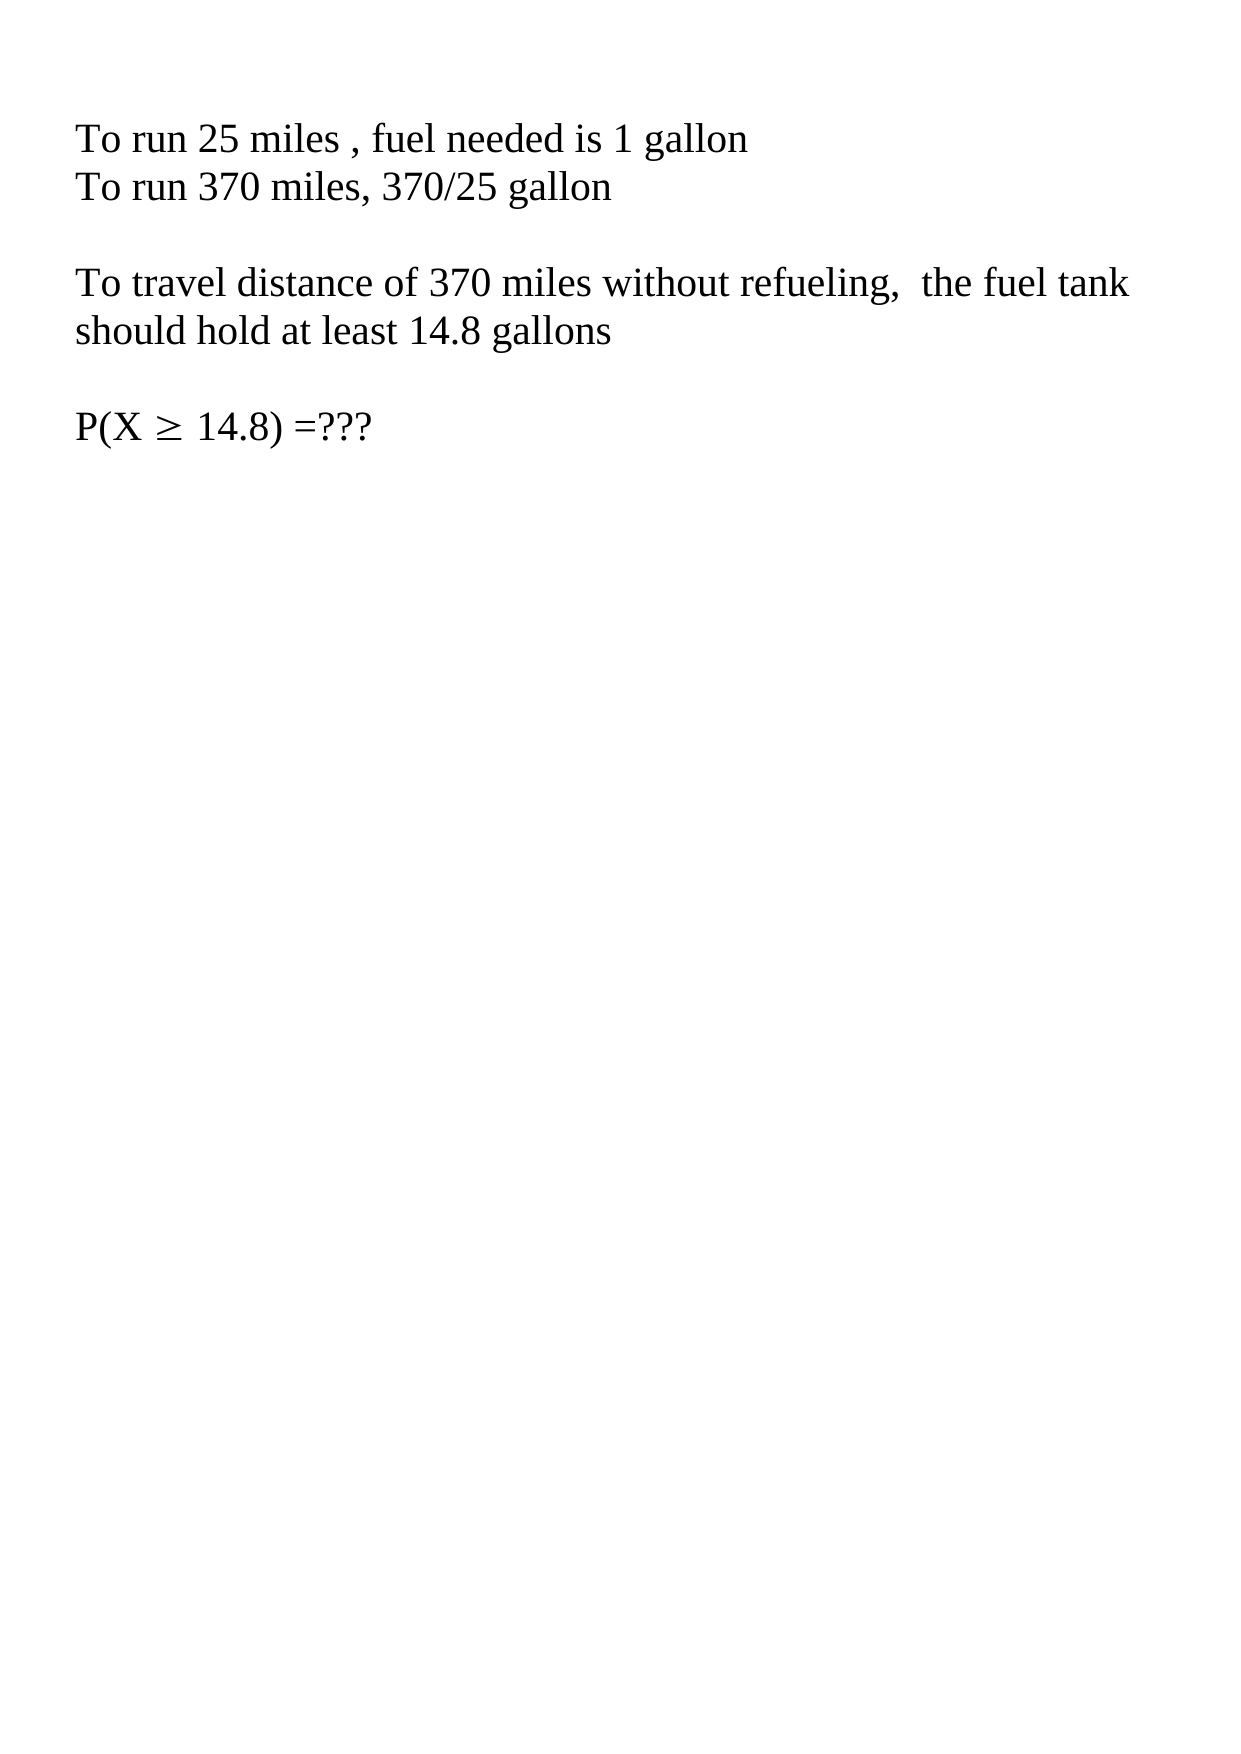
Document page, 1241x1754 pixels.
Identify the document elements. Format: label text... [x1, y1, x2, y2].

text To travel distance of 370 miles without refueling, the fuel tank should hold at least 14.8 gallons [75, 257, 1200, 353]
text P(X 14.8) =??? [75, 401, 1200, 449]
text To run 370 miles, 370/25 gallon [75, 161, 1200, 209]
text To run 25 miles , fuel needed is 1 gallon [75, 113, 1200, 161]
